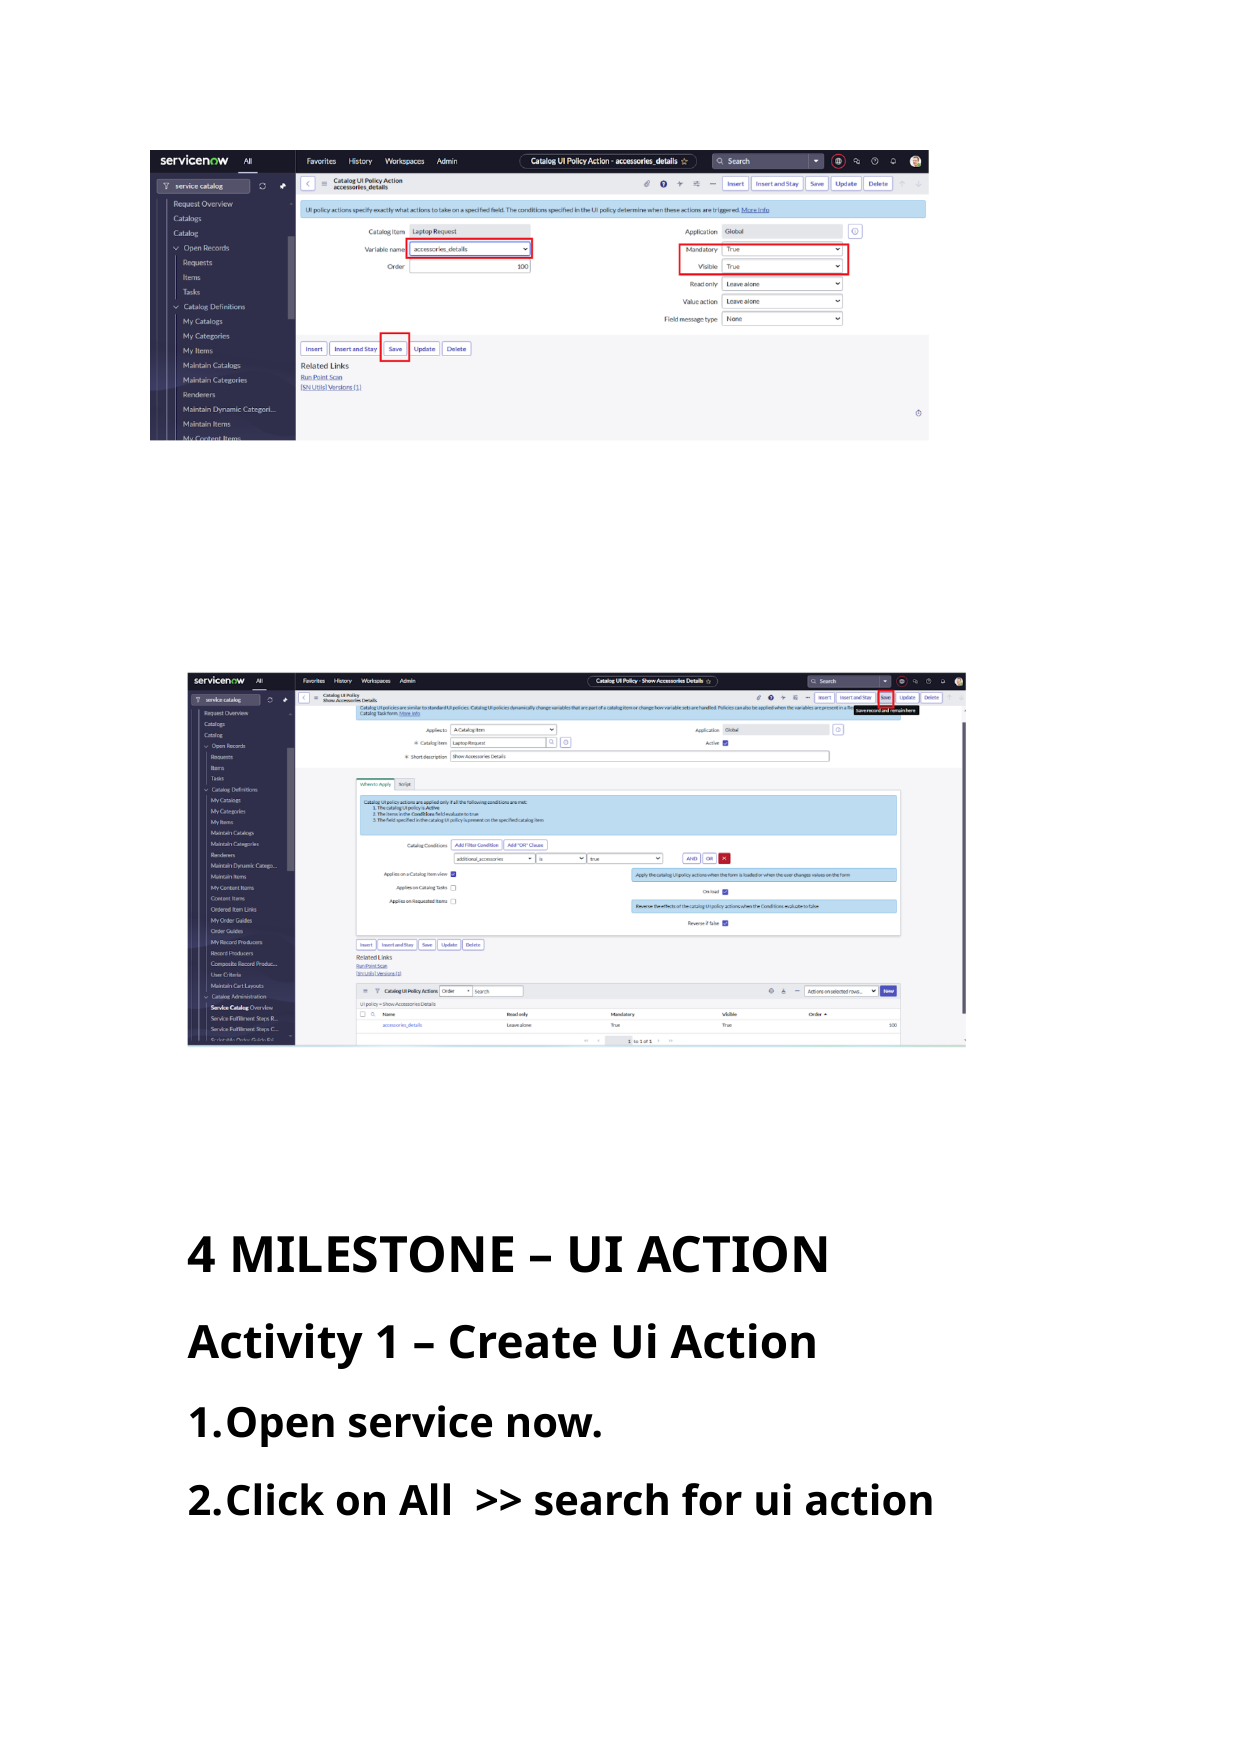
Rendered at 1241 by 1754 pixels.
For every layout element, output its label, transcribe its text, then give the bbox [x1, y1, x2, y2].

text Activity 1 – Create Ui Action [187, 1309, 1090, 1372]
picture [150, 150, 1091, 653]
list Click on All >> search for ui action [187, 1471, 1090, 1528]
list Open service now. [187, 1393, 1090, 1450]
picture [187, 671, 1128, 1201]
text 4 MILESTONE – UI ACTION [187, 1219, 1090, 1287]
